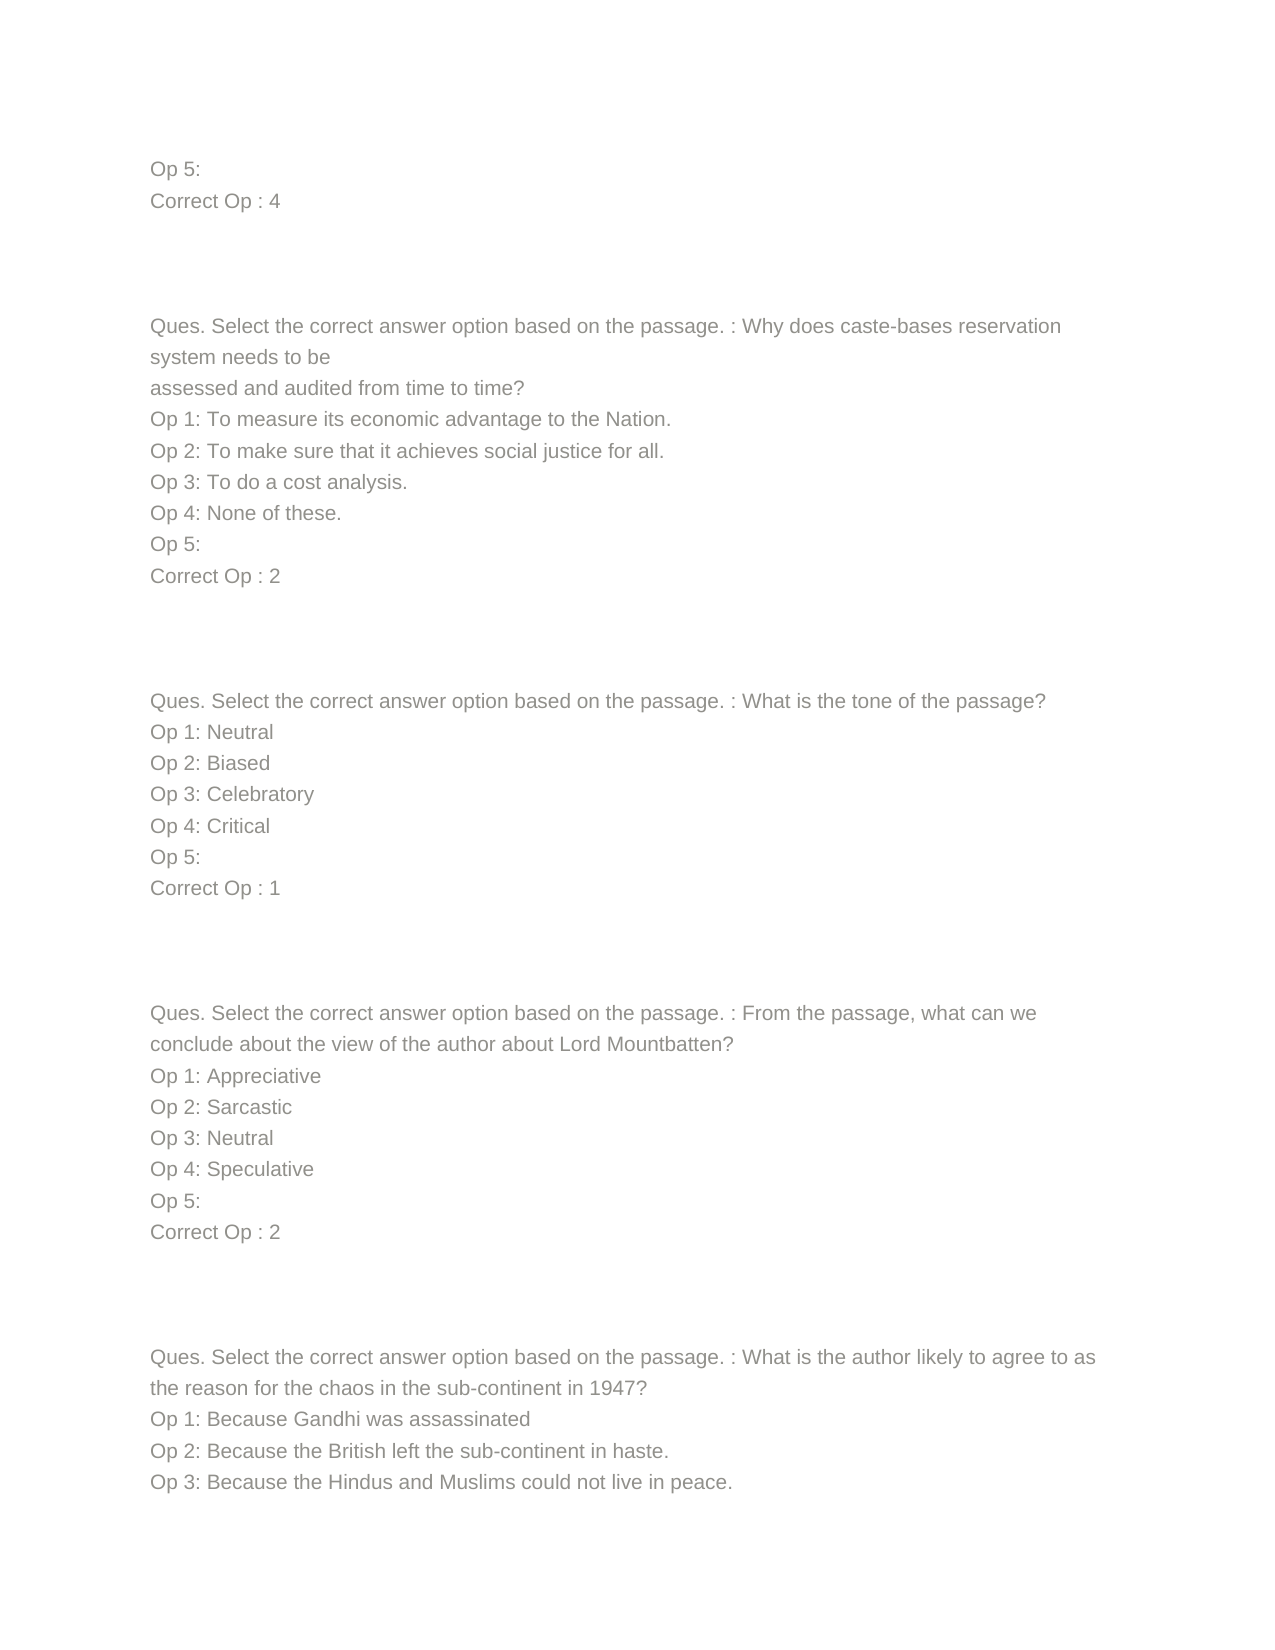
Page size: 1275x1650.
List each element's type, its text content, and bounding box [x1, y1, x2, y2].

text Op 5: [150, 150, 1125, 181]
text Op 2: Because the British left the sub-continent in haste. [150, 1431, 1125, 1462]
text Op 5: [150, 1181, 1125, 1212]
text Op 1: To measure its economic advantage to the Nation. [150, 400, 1125, 431]
text Op 1: Because Gandhi was assassinated [150, 1400, 1125, 1431]
text Op 1: Appreciative [150, 1056, 1125, 1087]
text Op 2: To make sure that it achieves social justice for all. [150, 431, 1125, 462]
text Correct Op : 1 [150, 869, 1125, 900]
text Op 2: Sarcastic [150, 1087, 1125, 1119]
text Correct Op : 2 [150, 1212, 1125, 1244]
text Op 1: Neutral [150, 712, 1125, 744]
text Correct Op : 2 [150, 556, 1125, 587]
text Op 3: Because the Hindus and Muslims could not live in peace. [150, 1462, 1125, 1494]
text Op 3: Neutral [150, 1119, 1125, 1150]
text Op 3: To do a cost analysis. [150, 462, 1125, 494]
text Op 4: None of these. [150, 494, 1125, 525]
text Ques. Select the correct answer option based on the passage. : What is the author likely to agree to as the reason for the chaos in the sub-continent in 1947? [150, 1337, 1125, 1400]
text Ques. Select the correct answer option based on the passage. : Why does caste-bases reservation system needs to be assessed and audited from time to time? [150, 306, 1125, 400]
text Op 3: Celebratory [150, 775, 1125, 806]
text Op 5: [150, 837, 1125, 869]
text Op 5: [150, 525, 1125, 556]
text Op 4: Speculative [150, 1150, 1125, 1181]
text Ques. Select the correct answer option based on the passage. : From the passage, what can we conclude about the view of the author about Lord Mountbatten? [150, 994, 1125, 1056]
text Op 4: Critical [150, 806, 1125, 837]
text Correct Op : 4 [150, 181, 1125, 212]
text Ques. Select the correct answer option based on the passage. : What is the tone of the passage? [150, 681, 1125, 712]
text Op 2: Biased [150, 744, 1125, 775]
